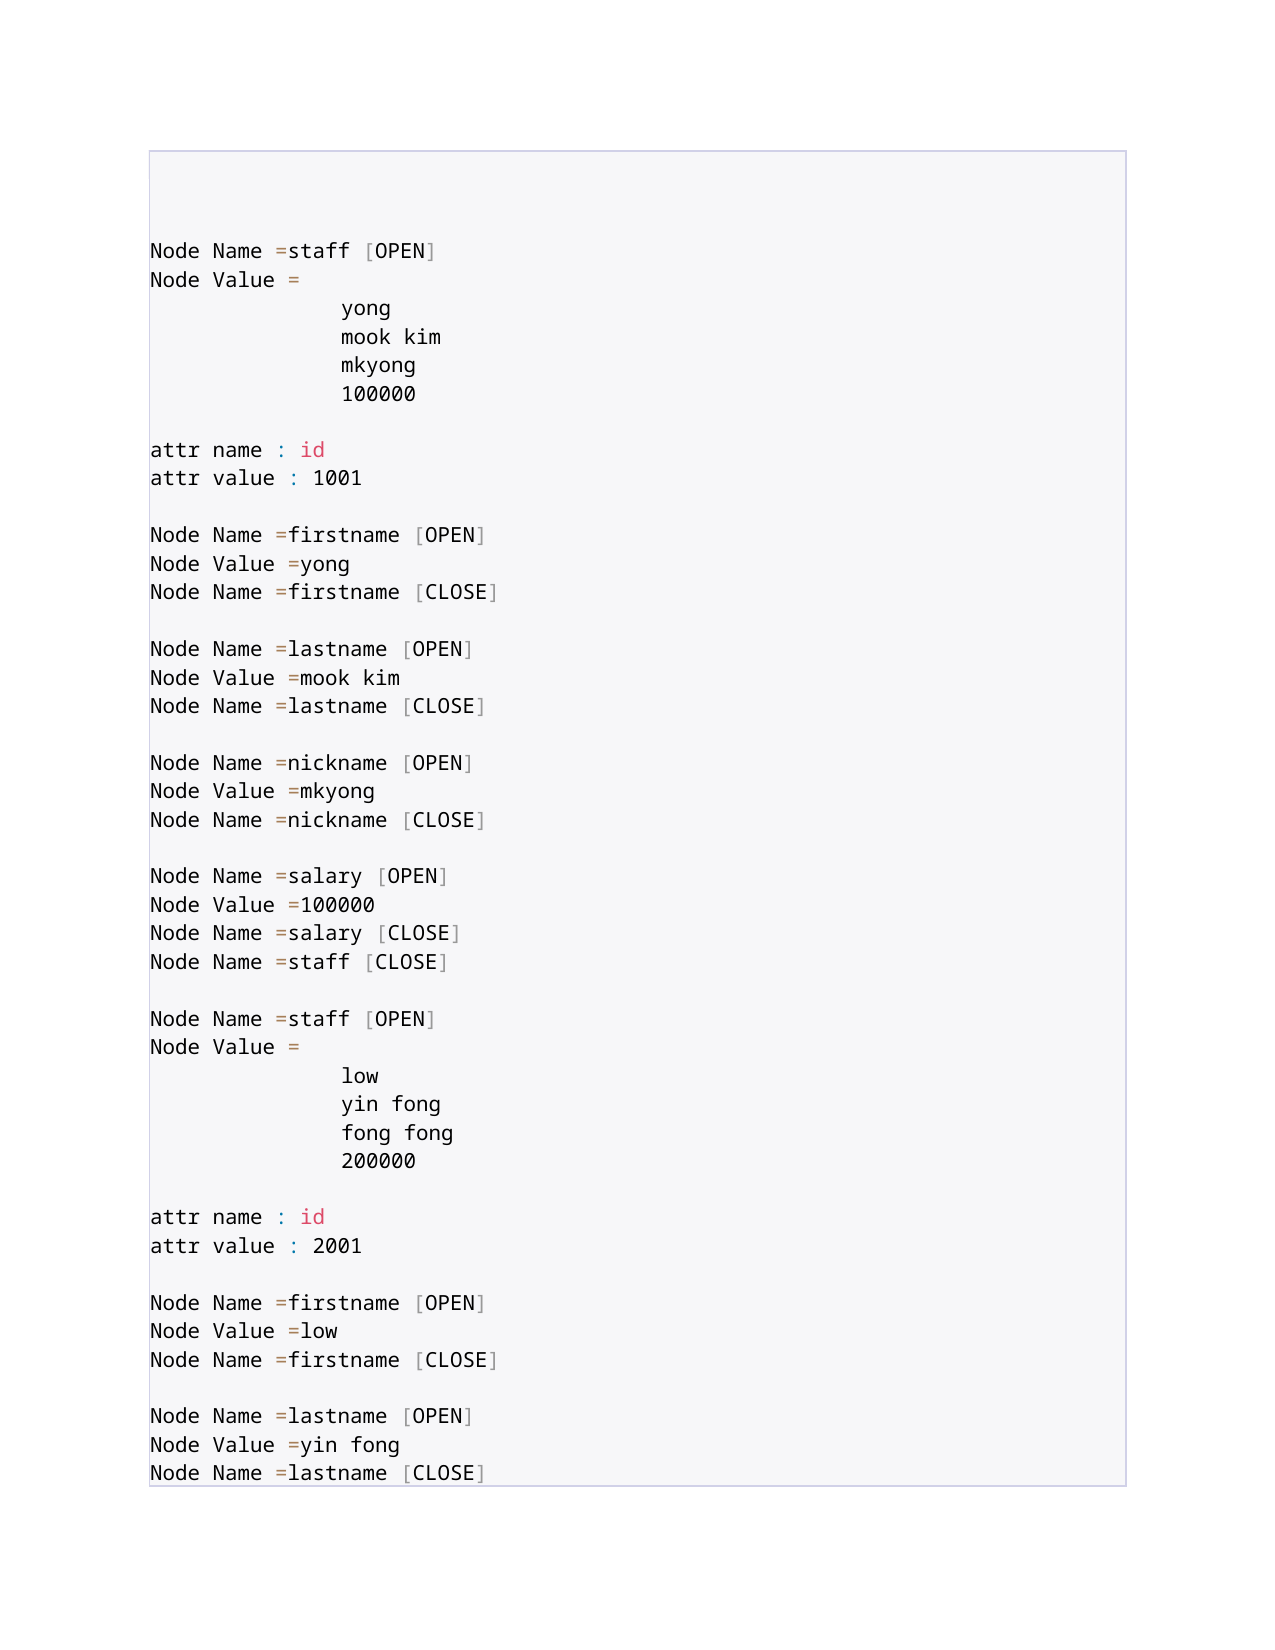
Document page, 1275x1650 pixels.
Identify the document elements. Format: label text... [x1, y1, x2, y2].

text attr value : 1001 [150, 463, 1125, 492]
text Node Name =staff [CLOSE] [150, 947, 1125, 975]
text Node Value =low [150, 1316, 1125, 1345]
text Node Name =staff [OPEN] [150, 1004, 1125, 1032]
text low [150, 1061, 1125, 1089]
text mkyong [150, 350, 1125, 379]
text attr name : id [150, 435, 1125, 463]
text yin fong [150, 1089, 1125, 1118]
text Node Value =mkyong [150, 776, 1125, 805]
text Node Name =nickname [OPEN] [150, 748, 1125, 776]
text Node Value = [150, 265, 1125, 293]
text 100000 [150, 379, 1125, 407]
text Node Name =salary [CLOSE] [150, 918, 1125, 947]
text Node Value =mook kim [150, 663, 1125, 691]
text Node Name =firstname [OPEN] [150, 1288, 1125, 1316]
text Node Value =100000 [150, 890, 1125, 918]
text Node Name =lastname [CLOSE] [150, 1458, 1125, 1485]
text attr name : id [150, 1202, 1125, 1231]
text mook kim [150, 322, 1125, 350]
text Node Name =firstname [CLOSE] [150, 577, 1125, 606]
text Node Name =firstname [CLOSE] [150, 1345, 1125, 1373]
text Node Value =yong [150, 549, 1125, 577]
text Node Name =lastname [OPEN] [150, 1402, 1125, 1430]
text Node Value = [150, 1032, 1125, 1061]
text fong fong [150, 1118, 1125, 1146]
text Node Name =lastname [CLOSE] [150, 691, 1125, 719]
text yong [150, 293, 1125, 322]
text Node Name =nickname [CLOSE] [150, 805, 1125, 833]
text attr value : 2001 [150, 1231, 1125, 1259]
text Node Name =lastname [OPEN] [150, 634, 1125, 663]
text 200000 [150, 1146, 1125, 1174]
text Node Name =salary [OPEN] [150, 862, 1125, 890]
text Node Name =staff [OPEN] [150, 236, 1125, 265]
text Node Value =yin fong [150, 1430, 1125, 1458]
text Node Name =firstname [OPEN] [150, 520, 1125, 549]
